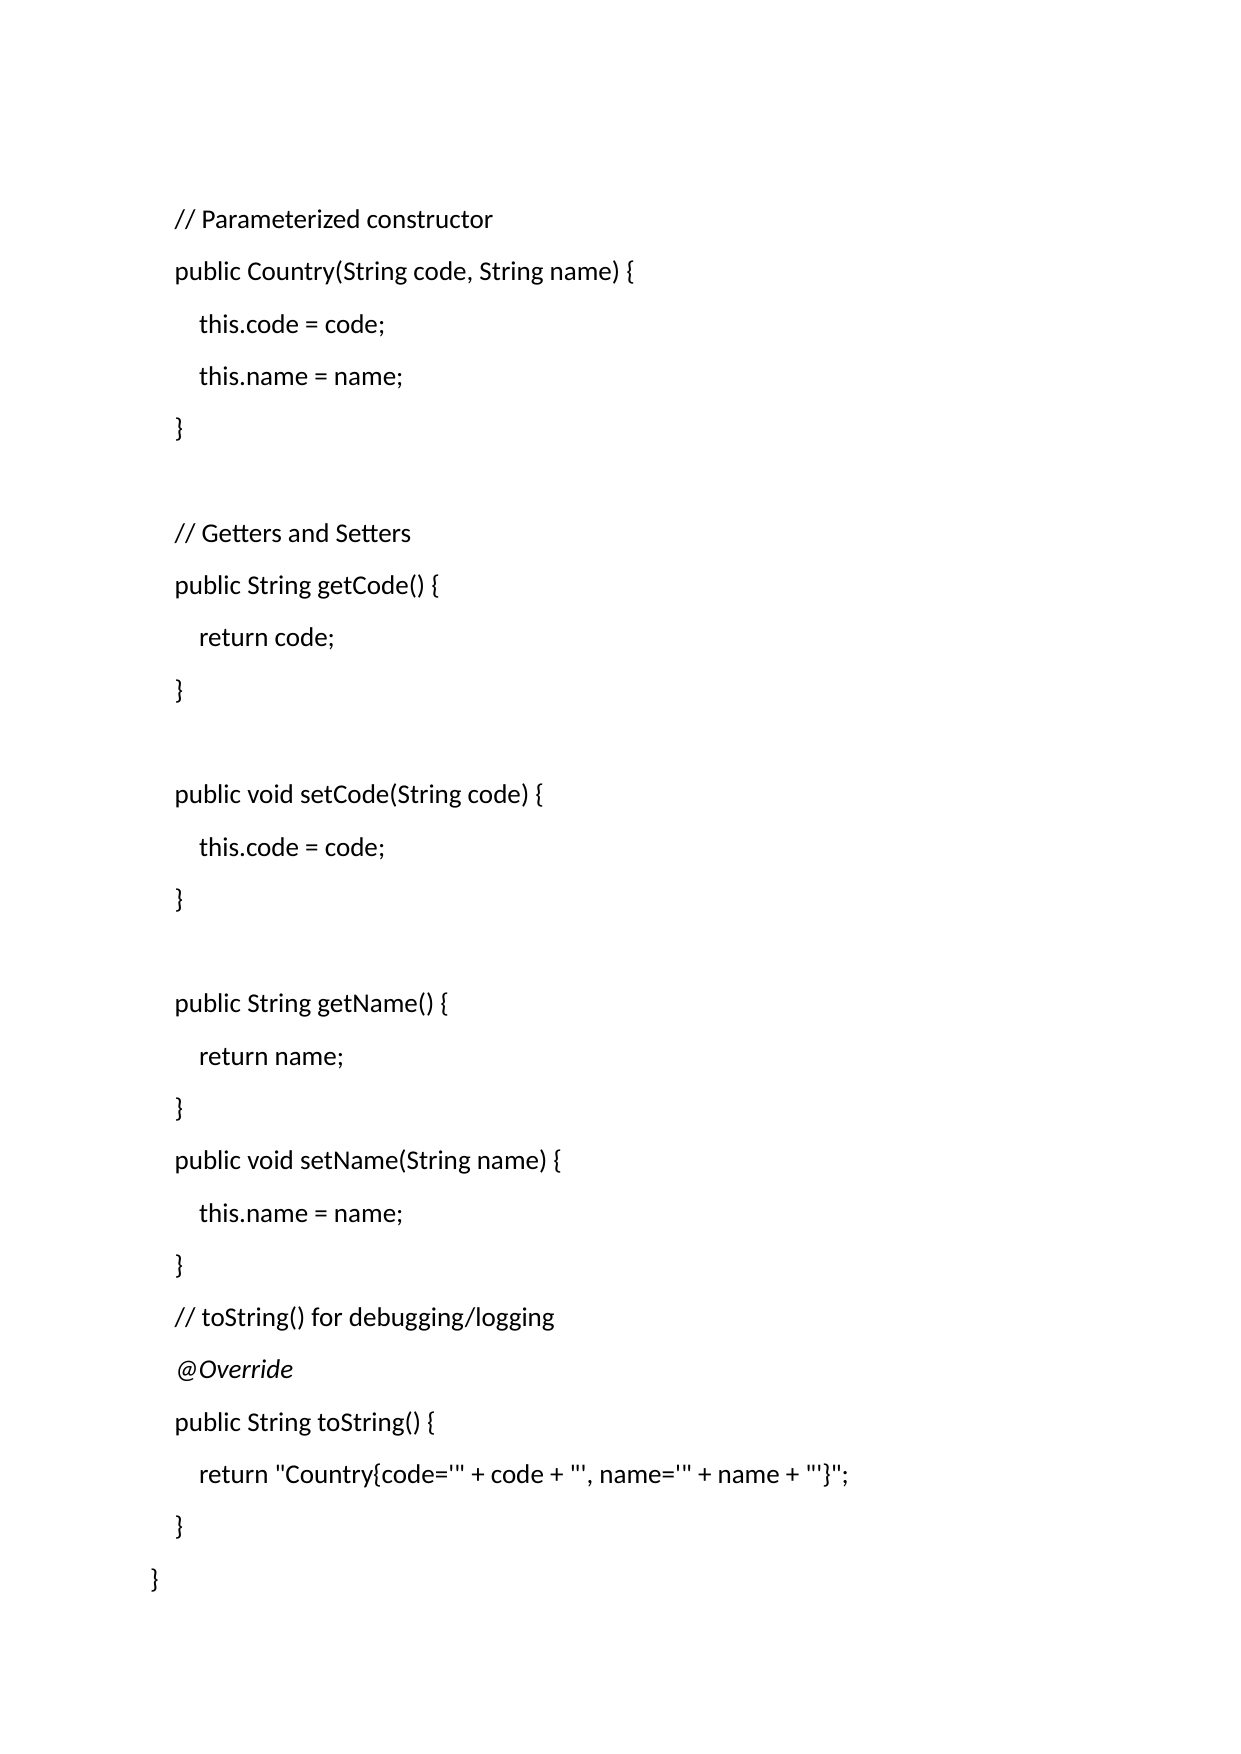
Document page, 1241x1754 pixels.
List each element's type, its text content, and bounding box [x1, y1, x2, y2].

text return "Country{code='" + code + "', name='" + name + "'}"; [150, 1457, 1090, 1490]
text this.code = code; [150, 307, 1090, 340]
text // toString() for debugging/logging [150, 1300, 1090, 1333]
text public Country(String code, String name) { [150, 254, 1090, 288]
text public void setCode(String code) { [150, 777, 1090, 811]
text } [150, 1562, 1090, 1595]
text public String getCode() { [150, 568, 1090, 601]
text } [150, 411, 1090, 444]
text return code; [150, 621, 1090, 654]
text } [150, 673, 1090, 706]
text @Override [150, 1353, 1090, 1386]
text } [150, 1248, 1090, 1281]
text public String getName() { [150, 987, 1090, 1020]
text } [150, 882, 1090, 915]
text this.code = code; [150, 830, 1090, 863]
text return name; [150, 1039, 1090, 1072]
text // Parameterized constructor [150, 202, 1090, 235]
text // Getters and Setters [150, 516, 1090, 549]
text this.name = name; [150, 1196, 1090, 1229]
text public void setName(String name) { [150, 1143, 1090, 1177]
text } [150, 1091, 1090, 1124]
text public String toString() { [150, 1405, 1090, 1438]
text this.name = name; [150, 359, 1090, 392]
text } [150, 1509, 1090, 1543]
